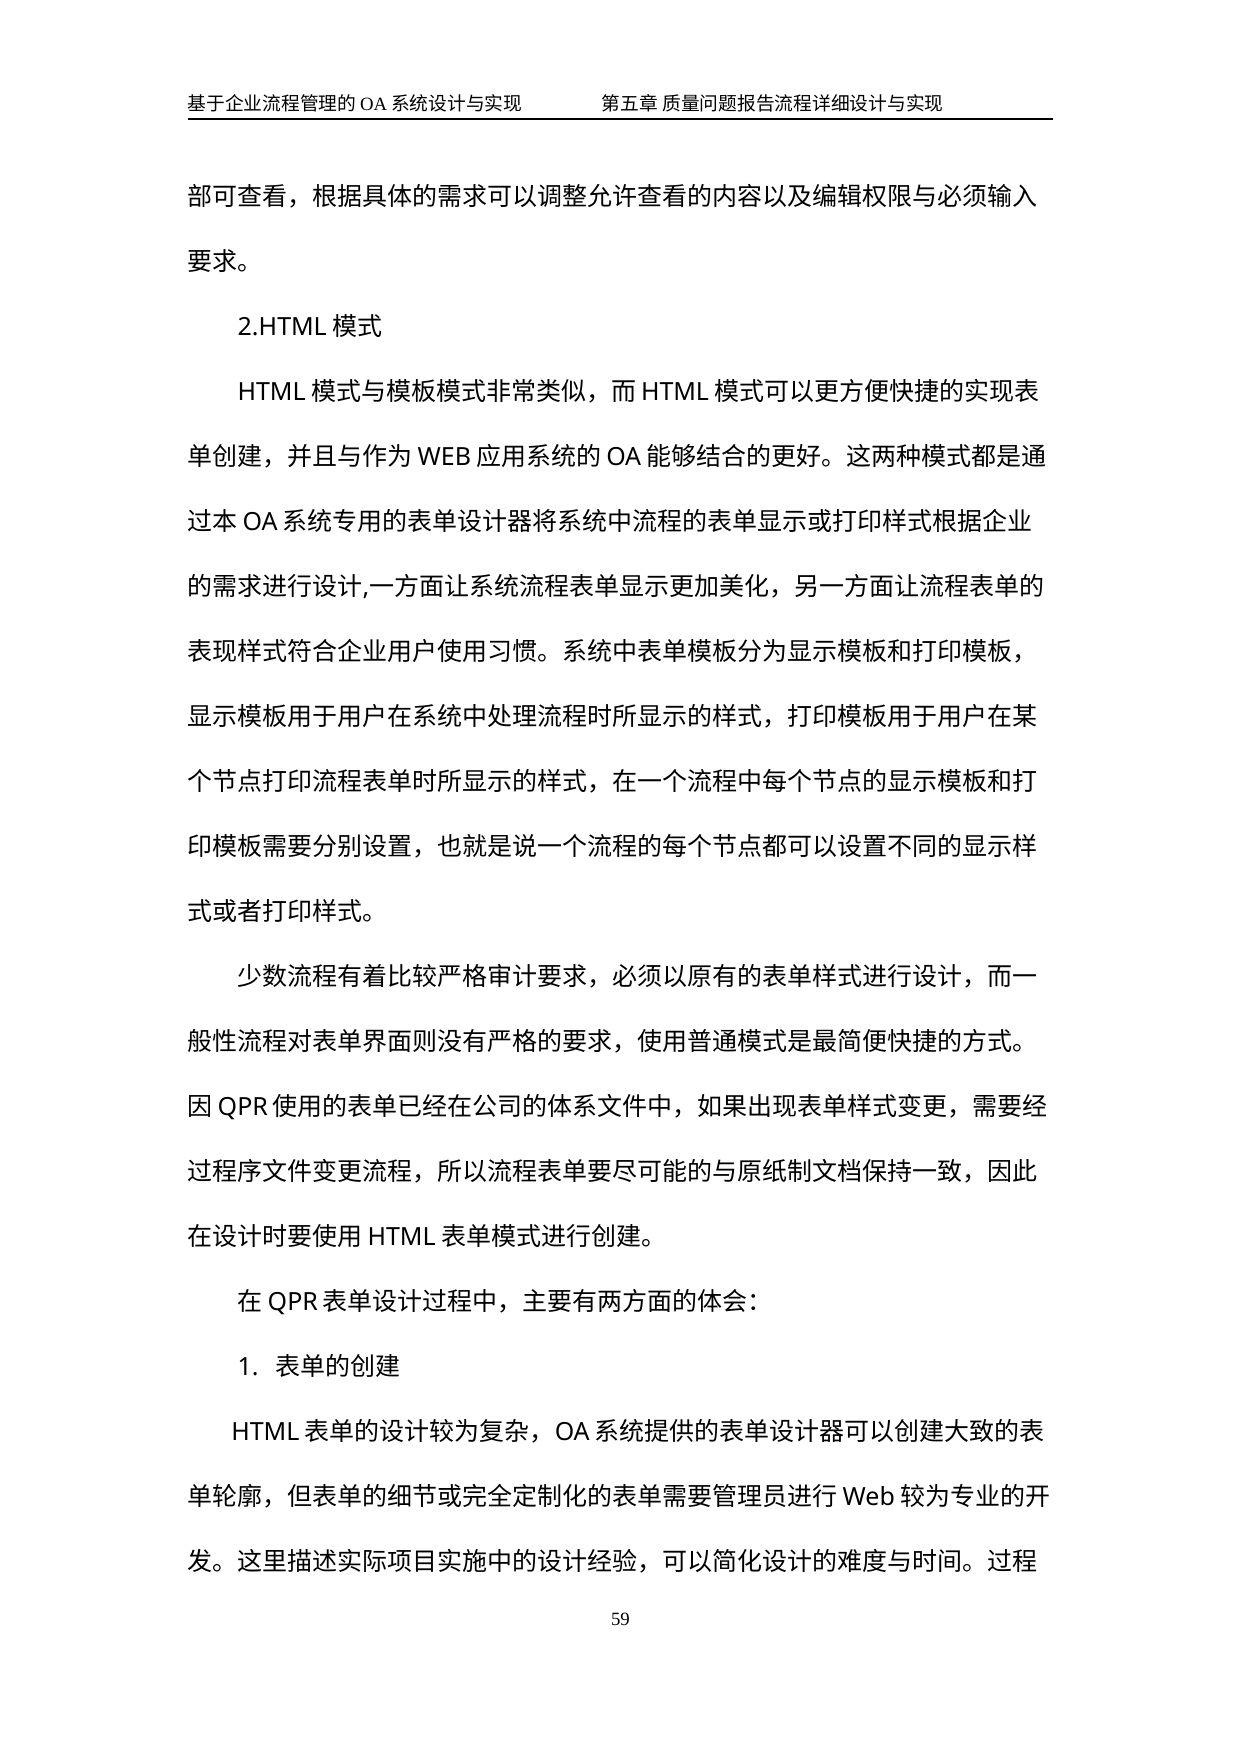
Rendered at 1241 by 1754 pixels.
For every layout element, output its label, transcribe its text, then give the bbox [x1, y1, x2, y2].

text 少数流程有着比较严格审计要求，必须以原有的表单样式进行设计，而一般性流程对表单界面则没有严格的要求，使用普通模式是最简便快捷的方式。因QPR使用的表单已经在公司的体系文件中，如果出现表单样式变更，需要经过程序文件变更流程，所以流程表单要尽可能的与原纸制文档保持一致，因此在设计时要使用HTML表单模式进行创建。 [187, 942, 1053, 1267]
text 2.HTML模式 [187, 292, 1053, 357]
text HTML模式与模板模式非常类似，而HTML模式可以更方便快捷的实现表单创建，并且与作为WEB应用系统的OA能够结合的更好。这两种模式都是通过本OA系统专用的表单设计器将系统中流程的表单显示或打印样式根据企业的需求进行设计,一方面让系统流程表单显示更加美化，另一方面让流程表单的表现样式符合企业用户使用习惯。系统中表单模板分为显示模板和打印模板，显示模板用于用户在系统中处理流程时所显示的样式，打印模板用于用户在某个节点打印流程表单时所显示的样式，在一个流程中每个节点的显示模板和打印模板需要分别设置，也就是说一个流程的每个节点都可以设置不同的显示样式或者打印样式。 [187, 357, 1053, 942]
text 在QPR表单设计过程中，主要有两方面的体会： [187, 1267, 1053, 1332]
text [187, 162, 1053, 292]
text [187, 1397, 1053, 1592]
list 表单的创建 [237, 1332, 1053, 1397]
